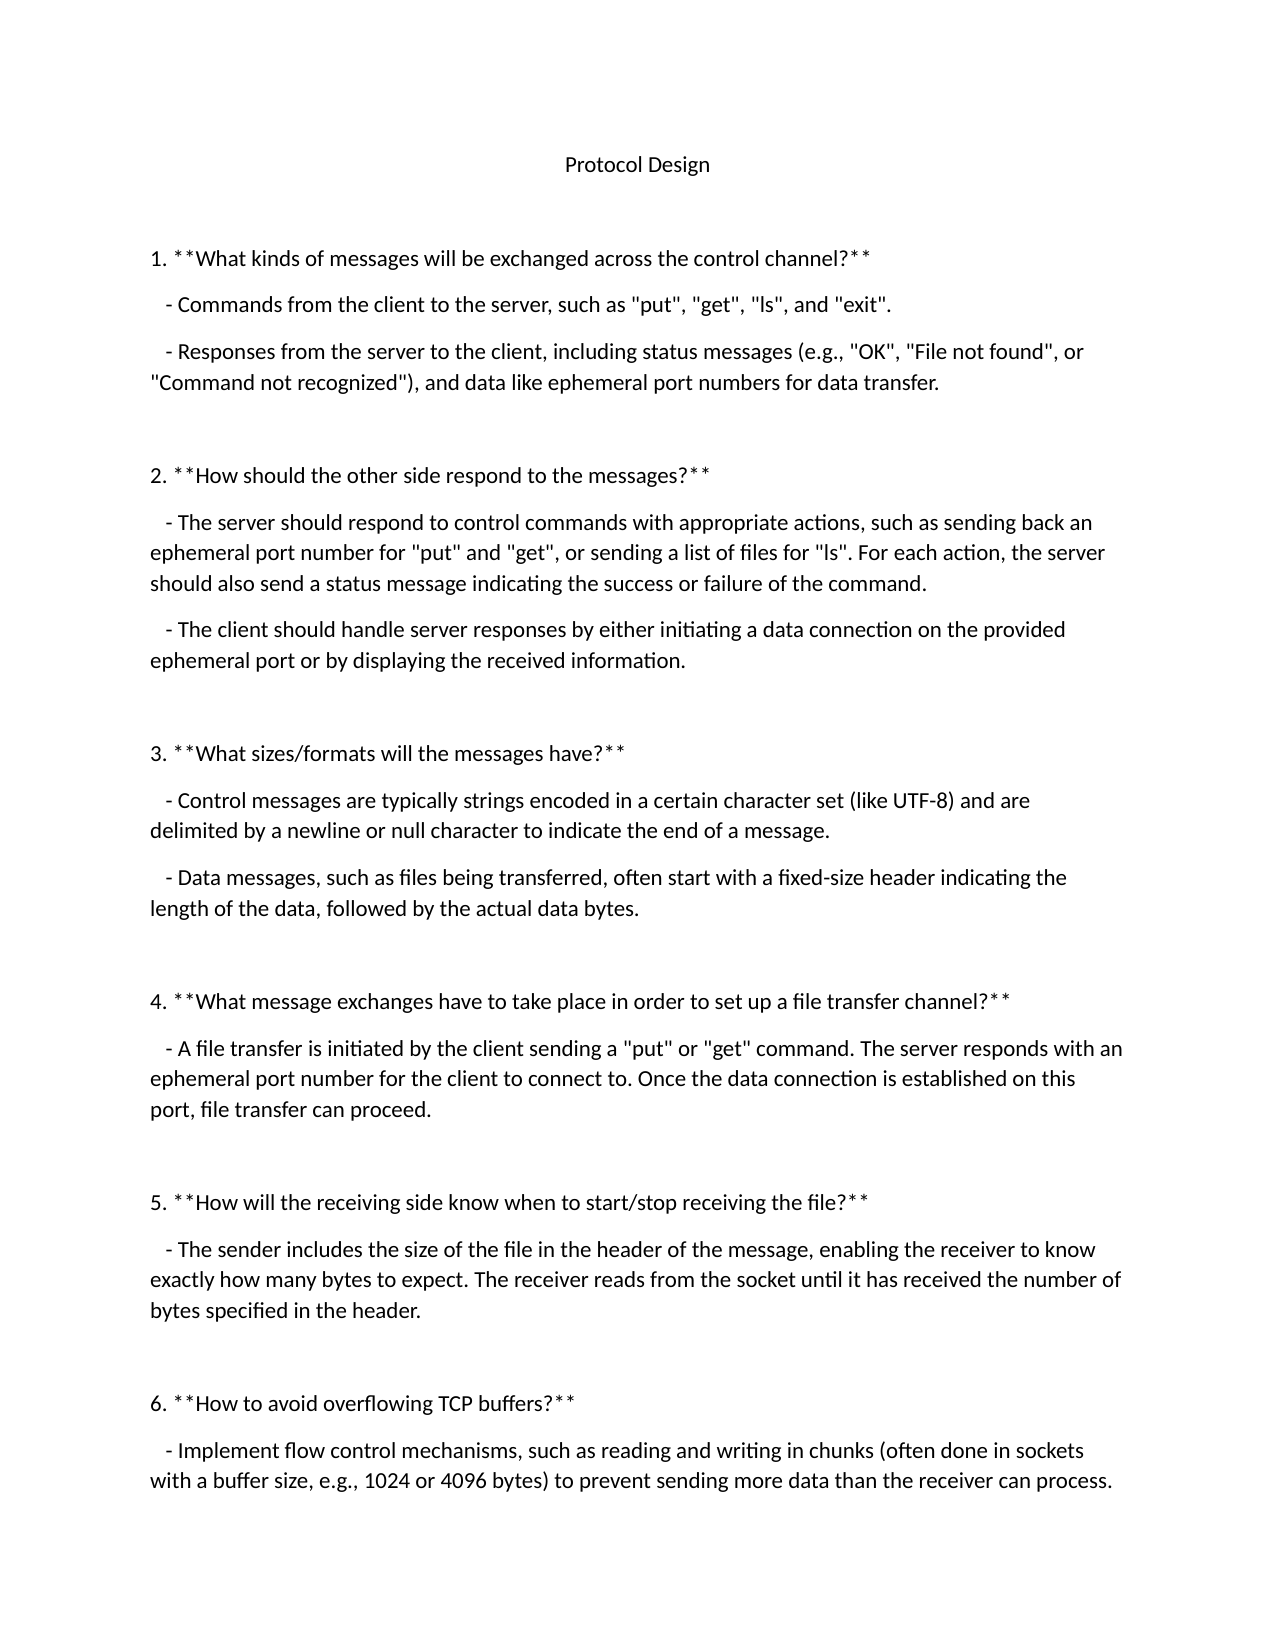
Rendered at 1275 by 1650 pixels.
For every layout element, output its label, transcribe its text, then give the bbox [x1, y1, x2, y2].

text 2. **How should the other side respond to the messages?** [150, 461, 1125, 489]
text 6. **How to avoid overflowing TCP buffers?** [150, 1389, 1125, 1418]
text 4. **What message exchanges have to take place in order to set up a file transfer channel?** [150, 987, 1125, 1016]
text - Data messages, such as files being transferred, often start with a fixed-size header indicating the length of the data, followed by the actual data bytes. [150, 863, 1125, 922]
text 5. **How will the receiving side know when to start/stop receiving the file?** [150, 1188, 1125, 1217]
text 1. **What kinds of messages will be exchanged across the control channel?** [150, 244, 1125, 272]
text - A file transfer is initiated by the client sending a "put" or "get" command. The server responds with an ephemeral port number for the client to connect to. Once the data connection is established on this port, file transfer can proceed. [150, 1034, 1125, 1123]
text 3. **What sizes/formats will the messages have?** [150, 739, 1125, 768]
text - Responses from the server to the client, including status messages (e.g., "OK", "File not found", or "Command not recognized"), and data like ephemeral port numbers for data transfer. [150, 337, 1125, 396]
text - The sender includes the size of the file in the header of the message, enabling the receiver to know exactly how many bytes to expect. The receiver reads from the socket until it has received the number of bytes specified in the header. [150, 1235, 1125, 1324]
text - Commands from the client to the server, such as "put", "get", "ls", and "exit". [150, 291, 1125, 319]
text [150, 1436, 1125, 1495]
text - The client should handle server responses by either initiating a data connection on the provided ephemeral port or by displaying the received information. [150, 616, 1125, 674]
text Protocol Design [150, 150, 1125, 178]
text - The server should respond to control commands with appropriate actions, such as sending back an ephemeral port number for "put" and "get", or sending a list of files for "ls". For each action, the server should also send a status message indicating the success or failure of the command. [150, 508, 1125, 597]
text - Control messages are typically strings encoded in a certain character set (like UTF-8) and are delimited by a newline or null character to indicate the end of a message. [150, 786, 1125, 845]
